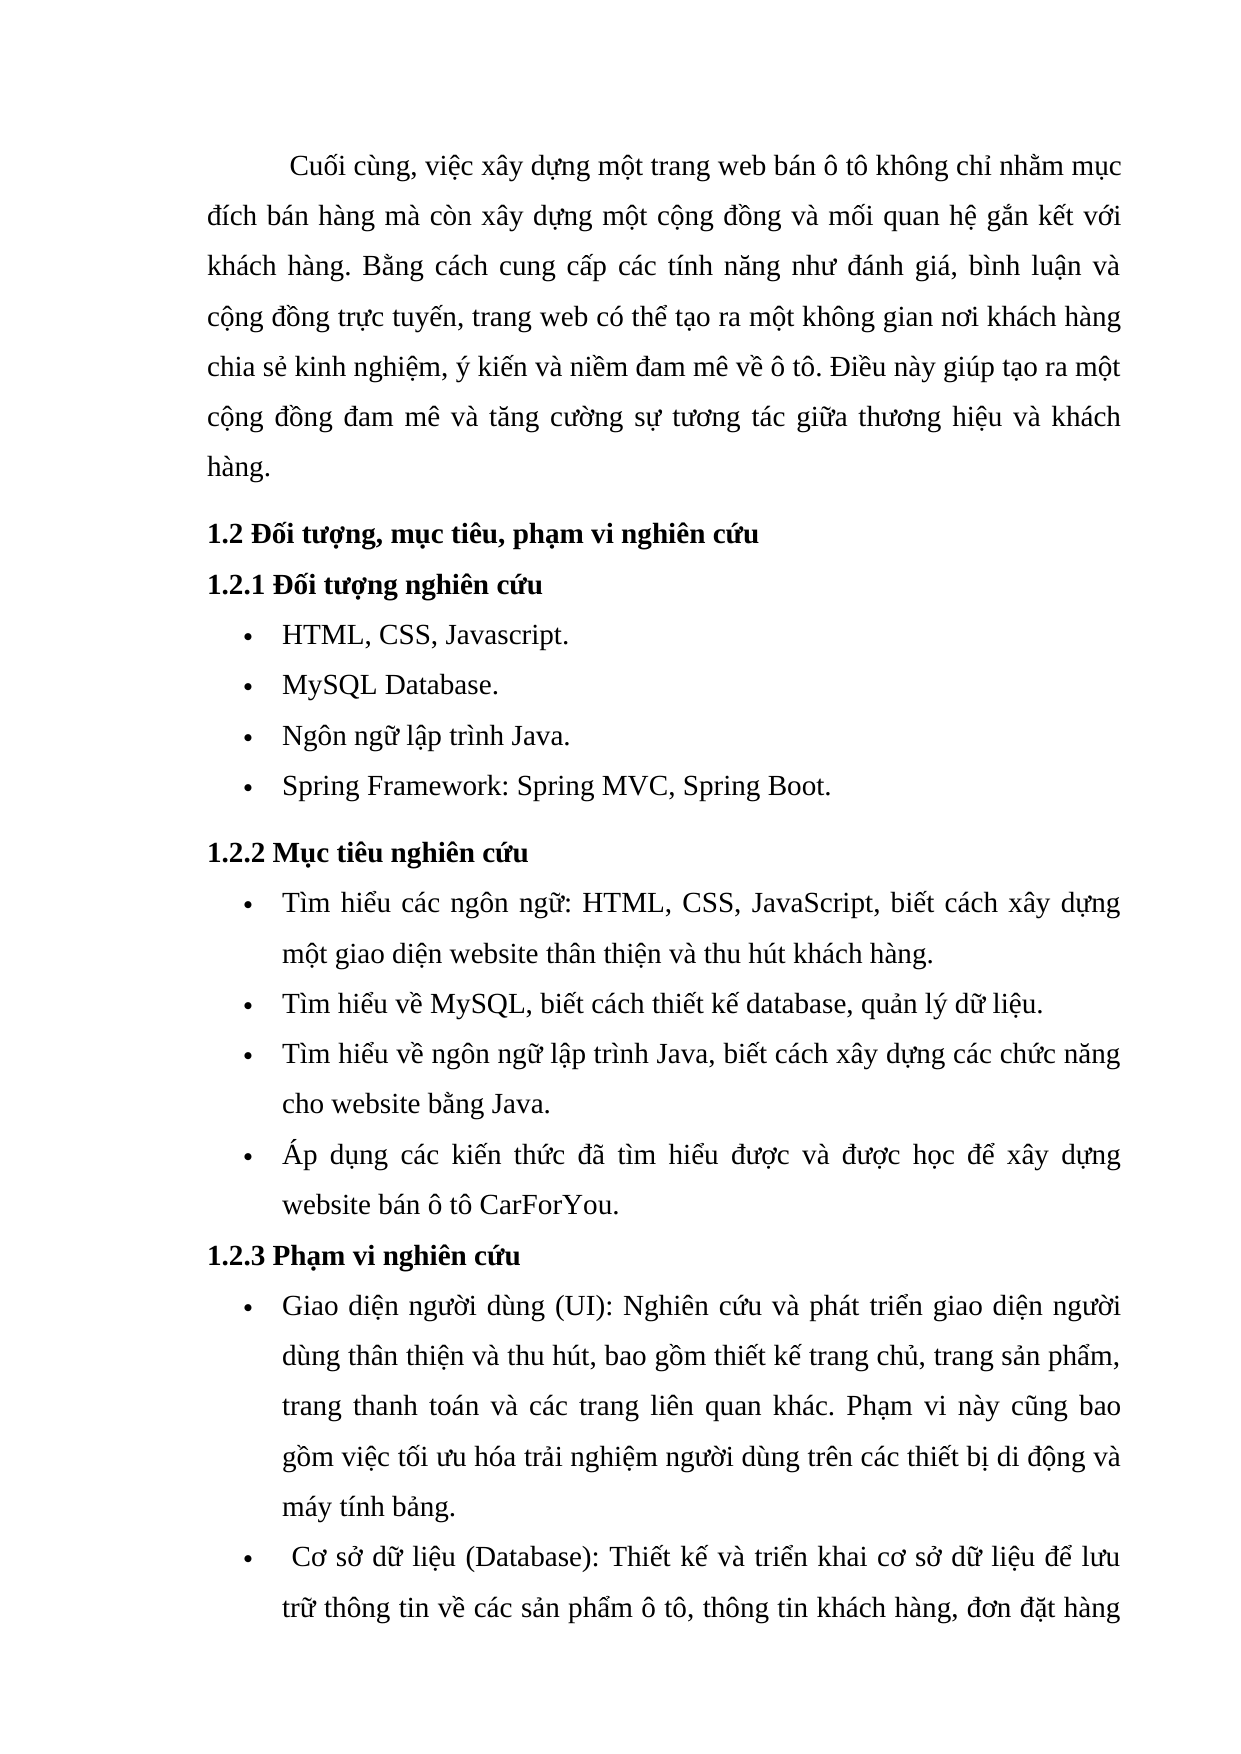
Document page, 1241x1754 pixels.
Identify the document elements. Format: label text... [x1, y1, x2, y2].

list Ngôn ngữ lập trình Java. [244, 718, 1122, 751]
list Tìm hiểu về MySQL, biết cách thiết kế database, quản lý dữ liệu. [244, 986, 1122, 1019]
text 1.2.2 Mục tiêu nghiên cứu [207, 835, 1122, 869]
list Spring Framework: Spring MVC, Spring Boot. [244, 768, 1122, 802]
list Tìm hiểu về ngôn ngữ lập trình Java, biết cách xây dựng các chức năng cho website bằng Java. [244, 1036, 1122, 1120]
list Giao diện người dùng (UI): Nghiên cứu và phát triển giao diện người dùng thân thiện và thu hút, bao gồm thiết kế trang chủ, trang sản phẩm, trang thanh toán và các trang liên quan khác. Phạm vi này cũng bao gồm việc tối ưu hóa trải nghiệm người dùng trên các thiết bị di động và máy tính bảng. [244, 1288, 1122, 1523]
text 1.2.1 Đối tượng nghiên cứu [207, 567, 1122, 600]
list Tìm hiểu các ngôn ngữ: HTML, CSS, JavaScript, biết cách xây dựng một giao diện website thân thiện và thu hút khách hàng. [244, 885, 1122, 969]
text Cuối cùng, việc xây dựng một trang web bán ô tô không chỉ nhằm mục đích bán hàng mà còn xây dựng một cộng đồng và mối quan hệ gắn kết với khách hàng. Bằng cách cung cấp các tính năng như đánh giá, bình luận và cộng đồng trực tuyến, trang web có thể tạo ra một không gian nơi khách hàng chia sẻ kinh nghiệm, ý kiến và niềm đam mê về ô tô. Điều này giúp tạo ra một cộng đồng đam mê và tăng cường sự tương tác giữa thương hiệu và khách hàng. [207, 148, 1122, 483]
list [244, 1539, 1122, 1623]
list Áp dụng các kiến thức đã tìm hiểu được và được học để xây dựng website bán ô tô CarForYou. [244, 1137, 1122, 1221]
list MySQL Database. [244, 667, 1122, 701]
text 1.2.3 Phạm vi nghiên cứu [207, 1238, 1122, 1271]
text 1.2 Đối tượng, mục tiêu, phạm vi nghiên cứu [207, 517, 1122, 550]
list HTML, CSS, Javascript. [244, 617, 1122, 651]
